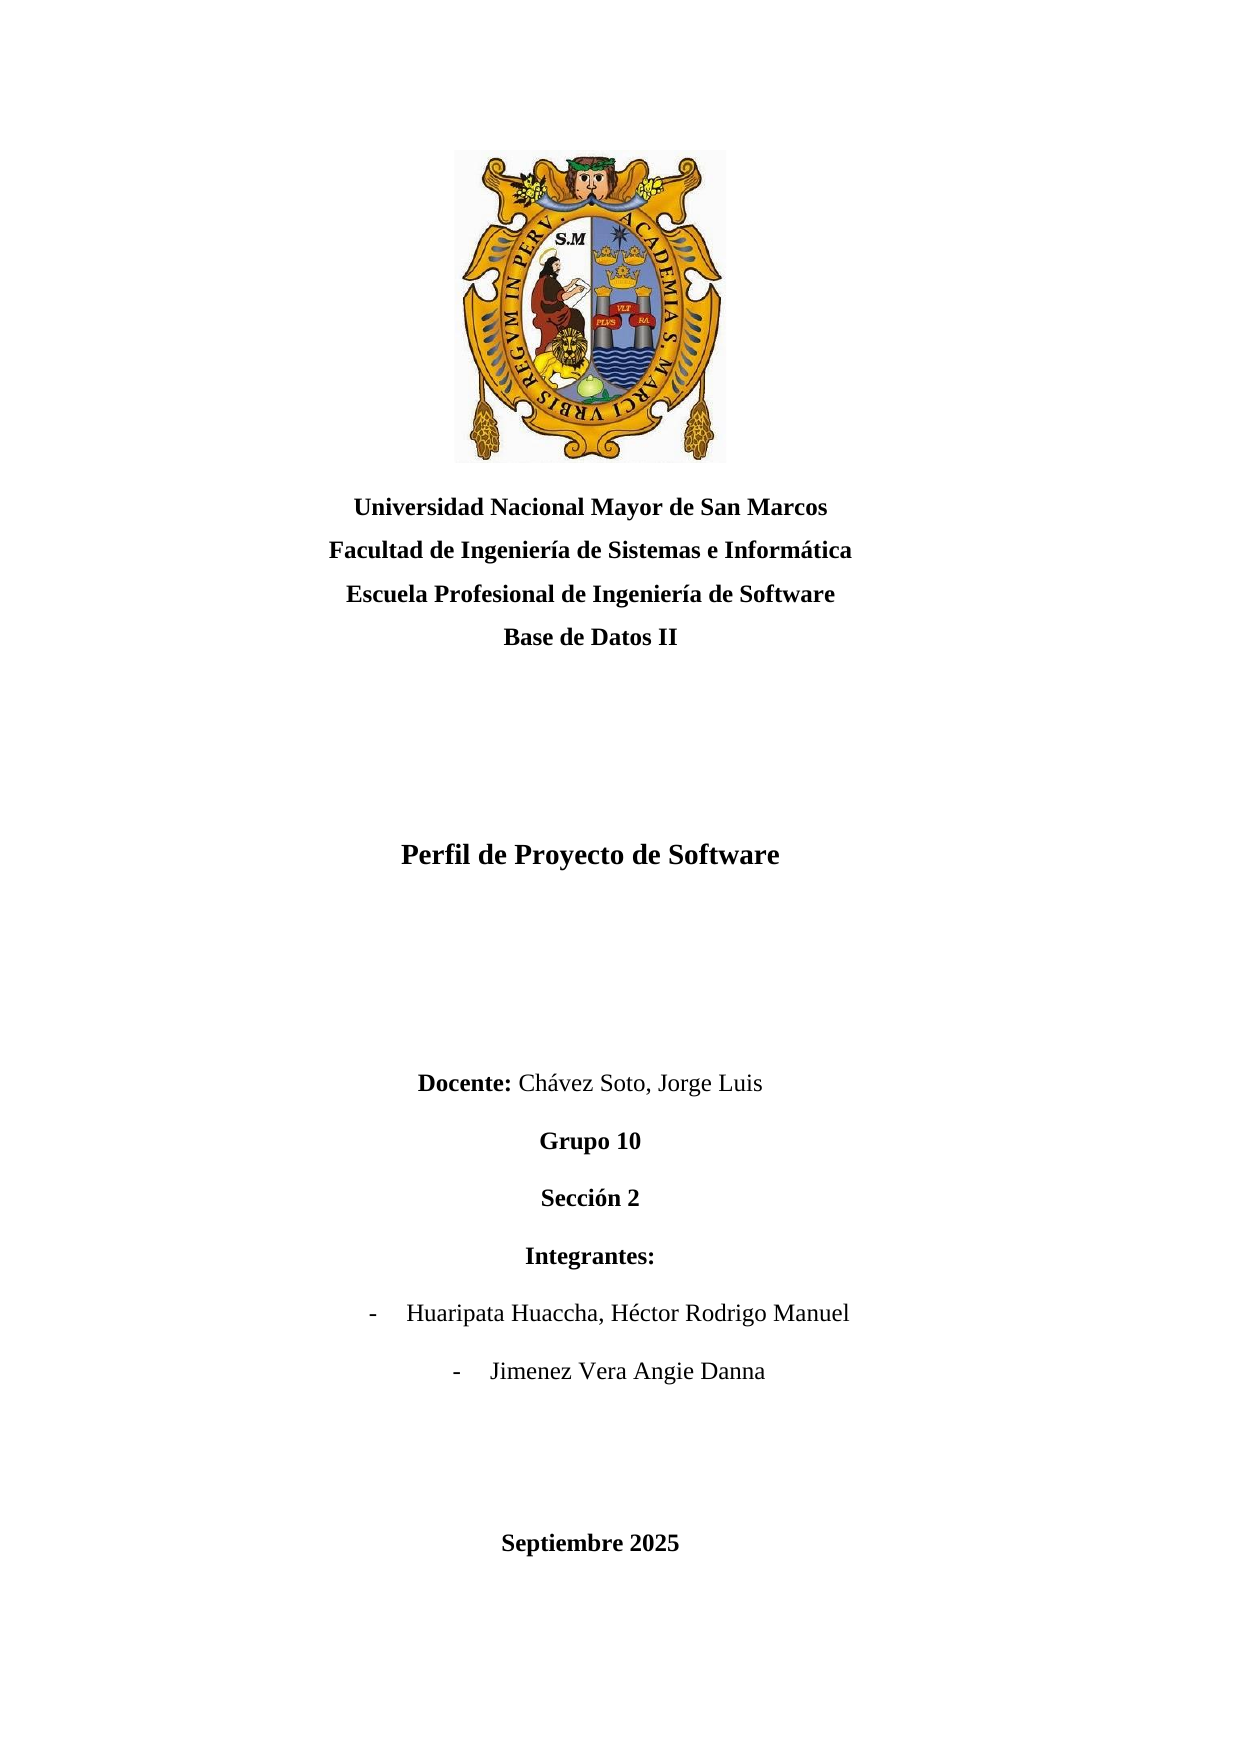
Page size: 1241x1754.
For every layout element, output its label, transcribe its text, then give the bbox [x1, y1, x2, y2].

text Universidad Nacional Mayor de San Marcos [150, 492, 1031, 521]
text Sección 2 [150, 1183, 1030, 1212]
text Docente: Chávez Soto, Jorge Luis [150, 1068, 1030, 1097]
text Grupo 10 [150, 1126, 1030, 1155]
picture [454, 150, 727, 463]
text Perfil de Proyecto de Software [150, 837, 1030, 871]
text Base de Datos II [150, 622, 1031, 651]
text Septiembre 2025 [150, 1528, 1031, 1557]
list Jimenez Vera Angie Danna [187, 1356, 1030, 1385]
text Escuela Profesional de Ingeniería de Software [150, 579, 1031, 607]
text Integrantes: [150, 1241, 1030, 1270]
text Facultad de Ingeniería de Sistemas e Informática [150, 536, 1031, 564]
list Huaripata Huaccha, Héctor Rodrigo Manuel [187, 1298, 1030, 1327]
